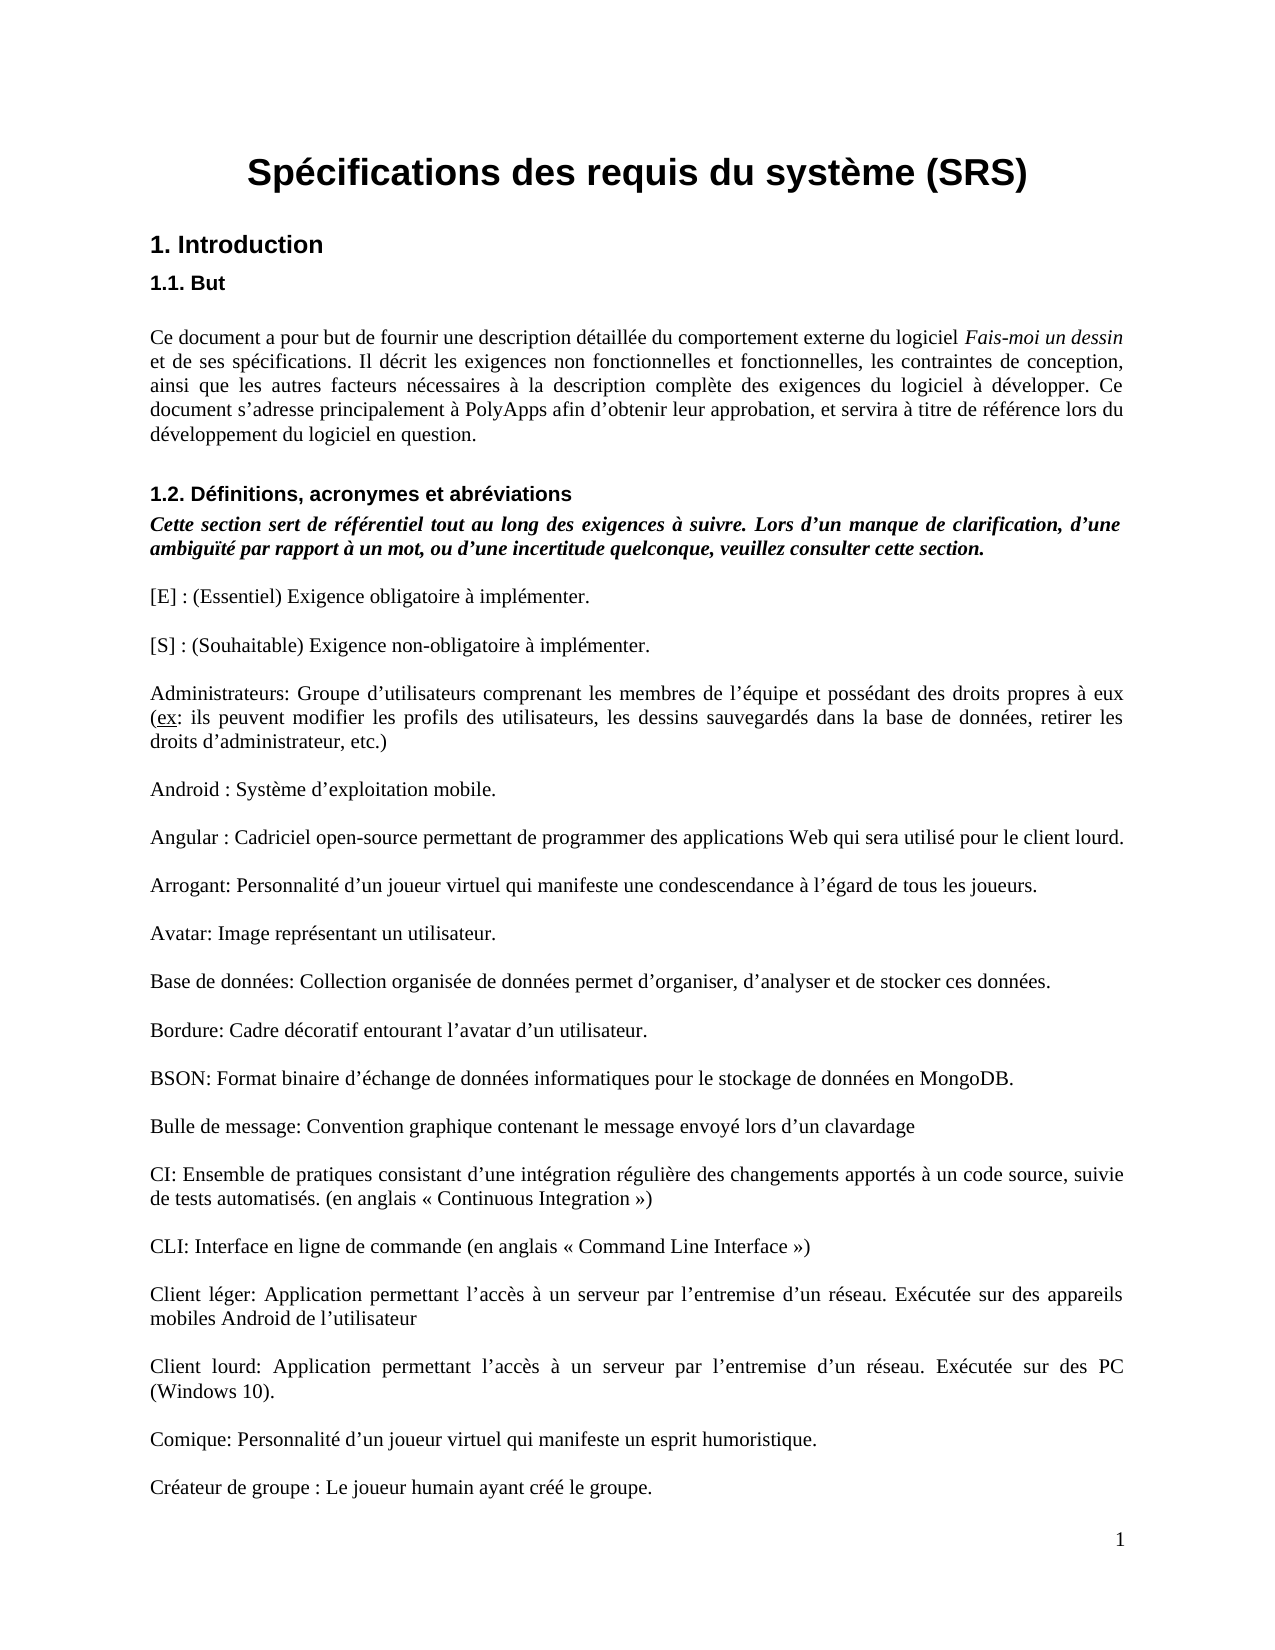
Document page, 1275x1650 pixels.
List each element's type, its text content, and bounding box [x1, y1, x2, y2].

text Android : Système d’exploitation mobile. [150, 777, 1125, 801]
subtitle 1. Introduction [150, 230, 1125, 258]
subtitle 1.1. But [150, 271, 1125, 295]
text Client léger: Application permettant l’accès à un serveur par l’entremise d’un réseau. Exécutée sur des appareils mobiles Android de l’utilisateur [150, 1282, 1125, 1330]
text [E] : (Essentiel) Exigence obligatoire à implémenter. [150, 584, 1125, 608]
subtitle 1.2. Définitions, acronymes et abréviations [150, 482, 1125, 506]
text CI: Ensemble de pratiques consistant d’une intégration régulière des changements apportés à un code source, suivie de tests automatisés. (en anglais « Continuous Integration ») [150, 1162, 1125, 1210]
text [S] : (Souhaitable) Exigence non-obligatoire à implémenter. [150, 633, 1125, 657]
text Avatar: Image représentant un utilisateur. [150, 921, 1125, 945]
text CLI: Interface en ligne de commande (en anglais « Command Line Interface ») [150, 1234, 1125, 1258]
text Ce document a pour but de fournir une description détaillée du comportement externe du logiciel Fais-moi un dessin et de ses spécifications. Il décrit les exigences non fonctionnelles et fonctionnelles, les contraintes de conception, ainsi que les autres facteurs nécessaires à la description complète des exigences du logiciel à développer. Ce document s’adresse principalement à PolyApps afin d’obtenir leur approbation, et servira à titre de référence lors du développement du logiciel en question. [150, 325, 1125, 446]
text Arrogant: Personnalité d’un joueur virtuel qui manifeste une condescendance à l’égard de tous les joueurs. [150, 873, 1125, 897]
text Bulle de message: Convention graphique contenant le message envoyé lors d’un clavardage [150, 1114, 1125, 1138]
text BSON: Format binaire d’échange de données informatiques pour le stockage de données en MongoDB. [150, 1066, 1125, 1090]
text Client lourd: Application permettant l’accès à un serveur par l’entremise d’un réseau. Exécutée sur des PC (Windows 10). [150, 1354, 1125, 1403]
text Comique: Personnalité d’un joueur virtuel qui manifeste un esprit humoristique. [150, 1427, 1125, 1451]
text Angular : Cadriciel open-source permettant de programmer des applications Web qui sera utilisé pour le client lourd. [150, 825, 1125, 849]
text Cette section sert de référentiel tout au long des exigences à suivre. Lors d’un manque de clarification, d’une ambiguïté par rapport à un mot, ou d’une incertitude quelconque, veuillez consulter cette section. [150, 512, 1125, 560]
text Bordure: Cadre décoratif entourant l’avatar d’un utilisateur. [150, 1018, 1125, 1042]
text Base de données: Collection organisée de données permet d’organiser, d’analyser et de stocker ces données. [150, 969, 1125, 993]
text Administrateurs: Groupe d’utilisateurs comprenant les membres de l’équipe et possédant des droits propres à eux (ex: ils peuvent modifier les profils des utilisateurs, les dessins sauvegardés dans la base de données, retirer les droits d’administrateur, etc.) [150, 681, 1125, 753]
title Spécifications des requis du système (SRS) [150, 150, 1125, 193]
text Créateur de groupe : Le joueur humain ayant créé le groupe. [150, 1475, 1125, 1499]
